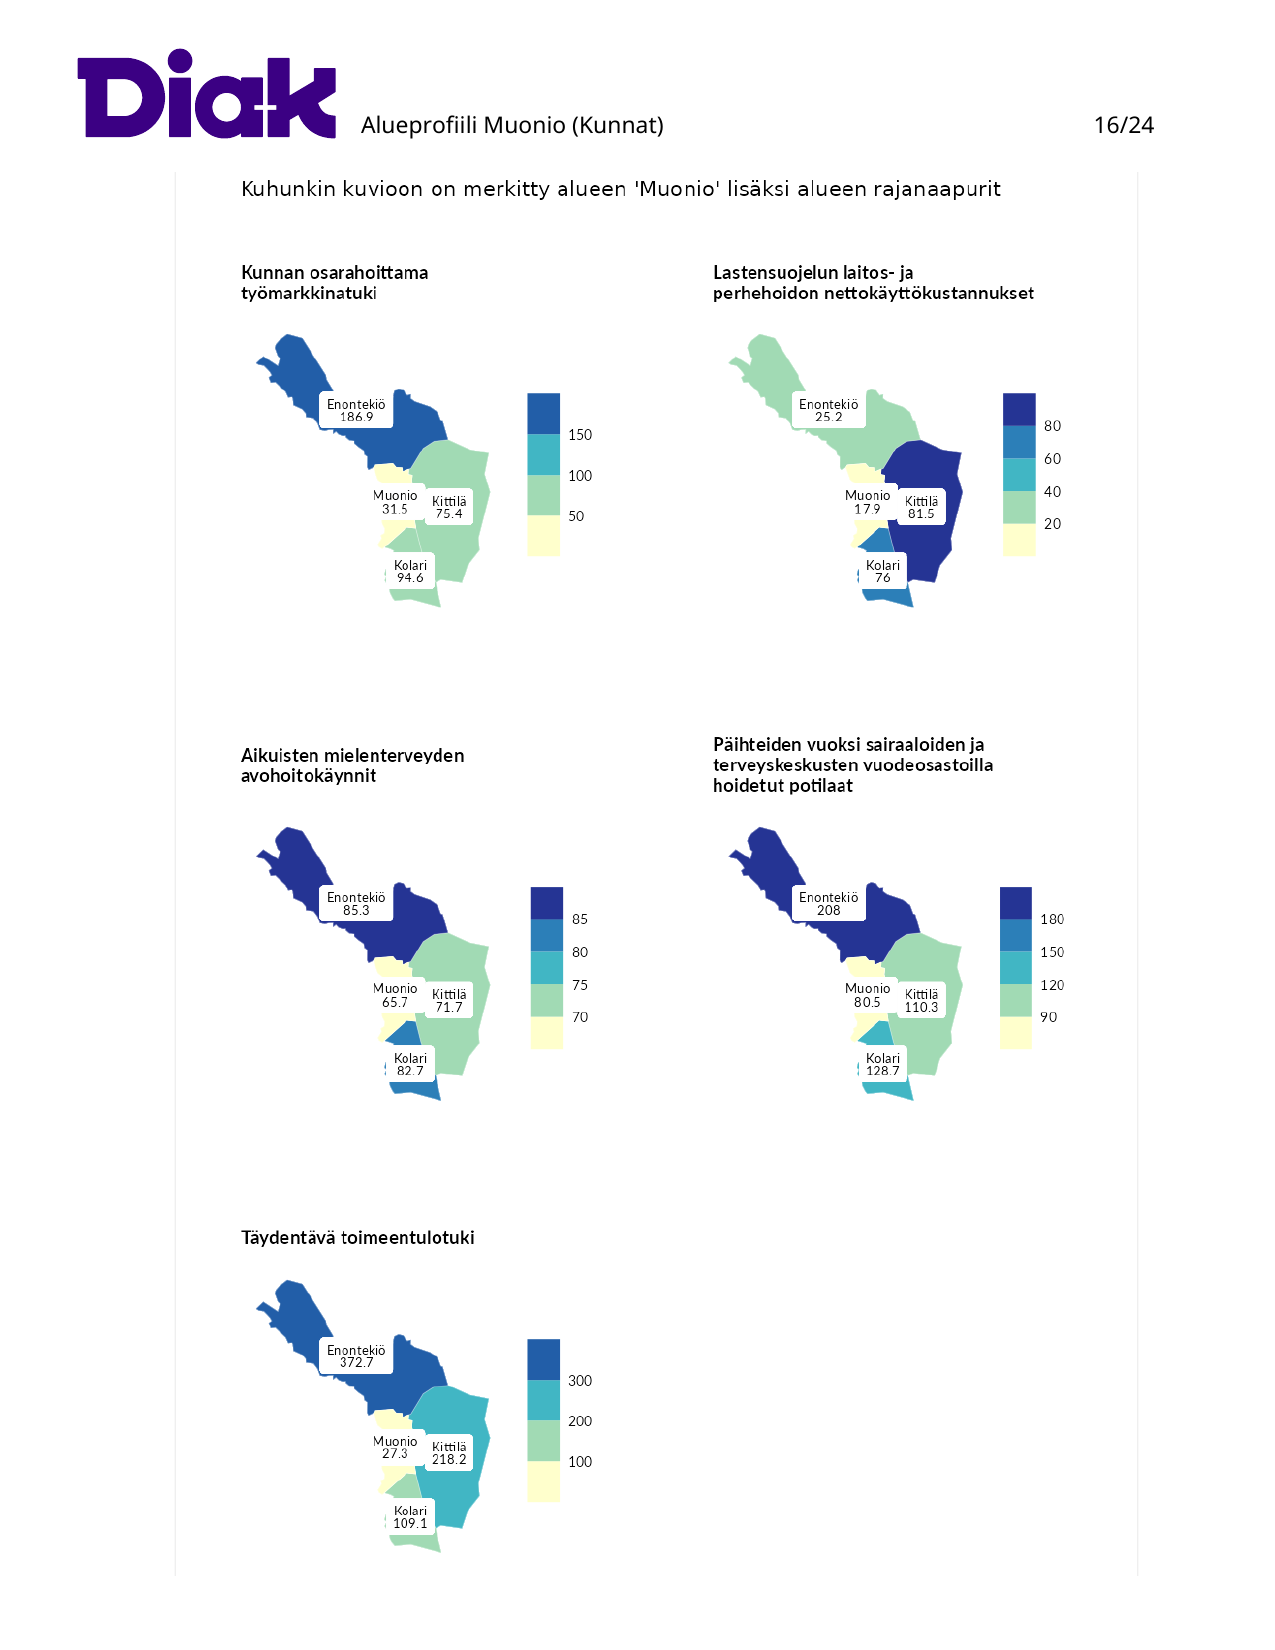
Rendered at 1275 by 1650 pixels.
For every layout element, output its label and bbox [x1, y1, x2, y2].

picture [93, 172, 1219, 1576]
